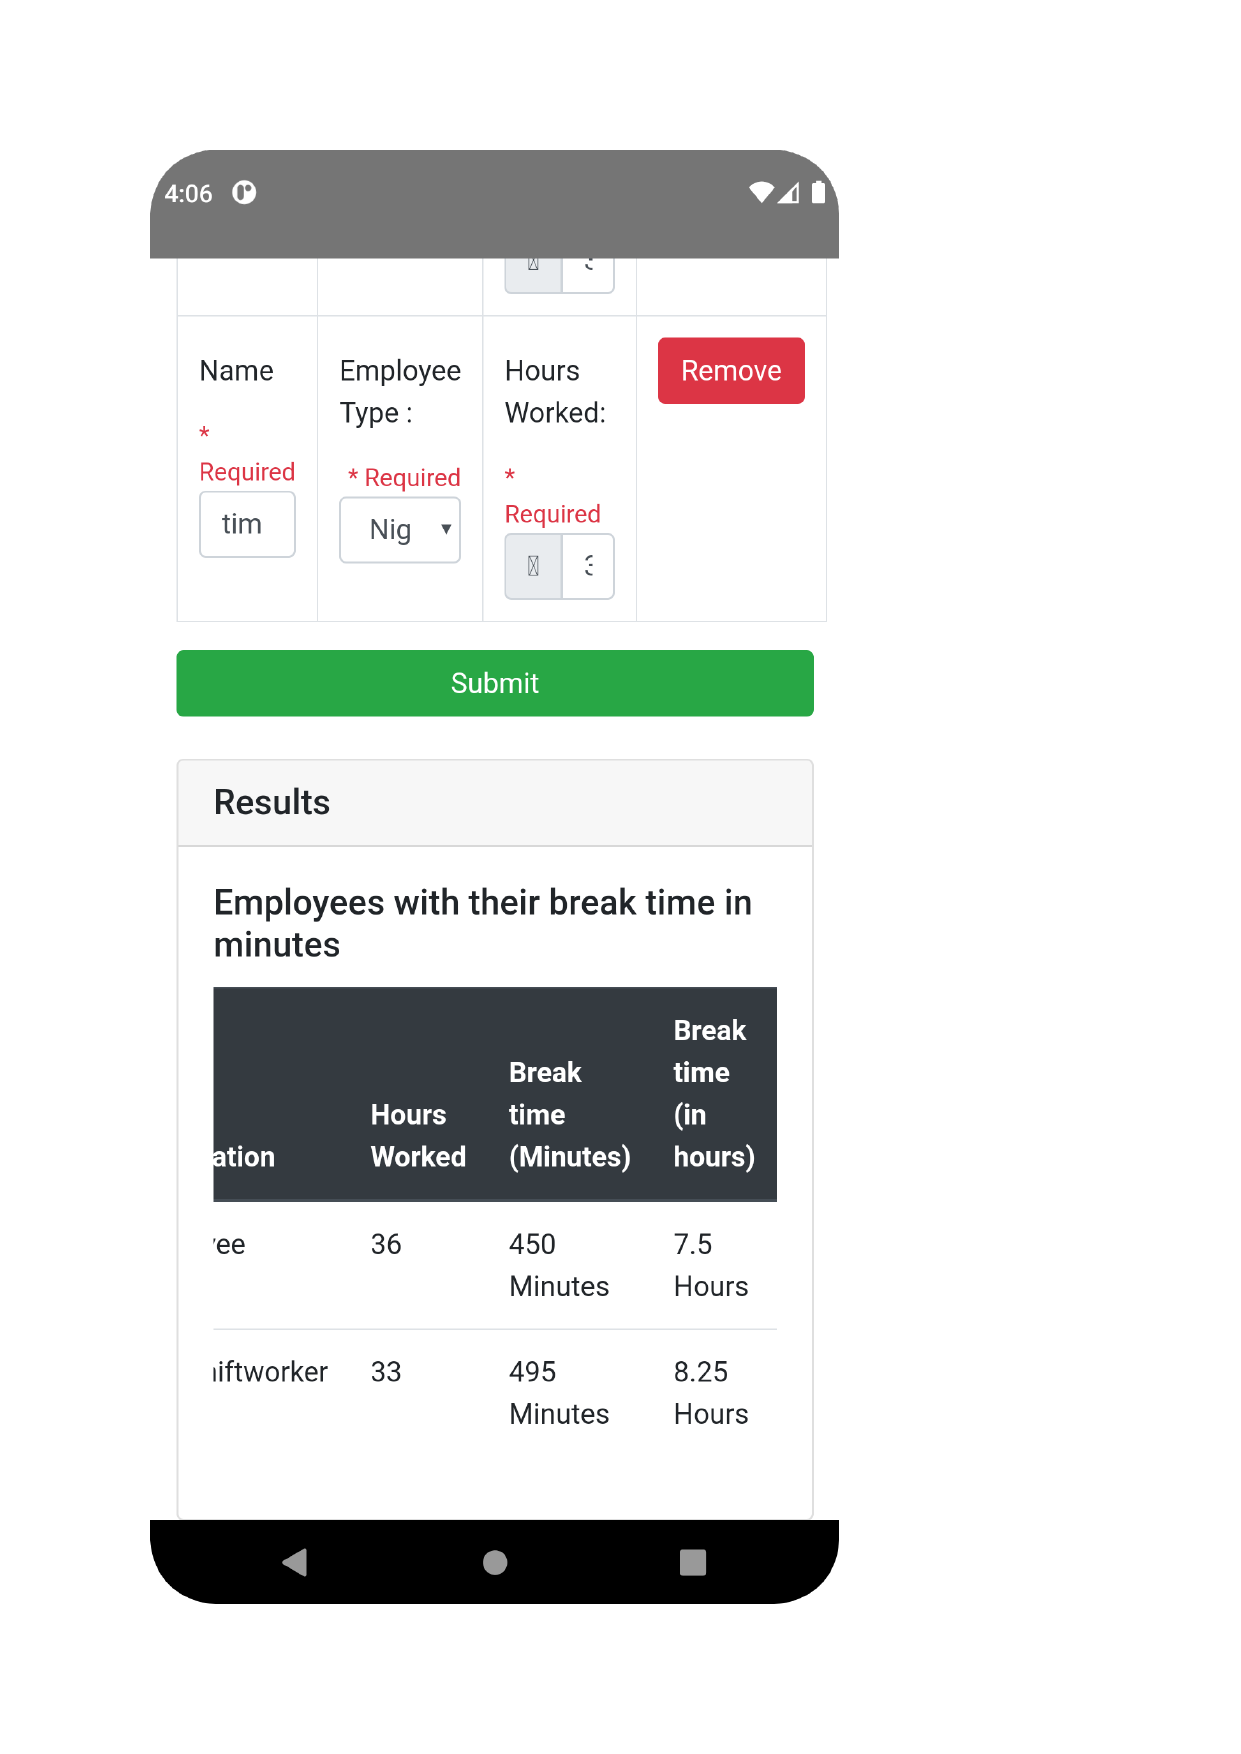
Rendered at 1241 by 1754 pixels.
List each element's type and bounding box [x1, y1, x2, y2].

picture [150, 150, 839, 1604]
